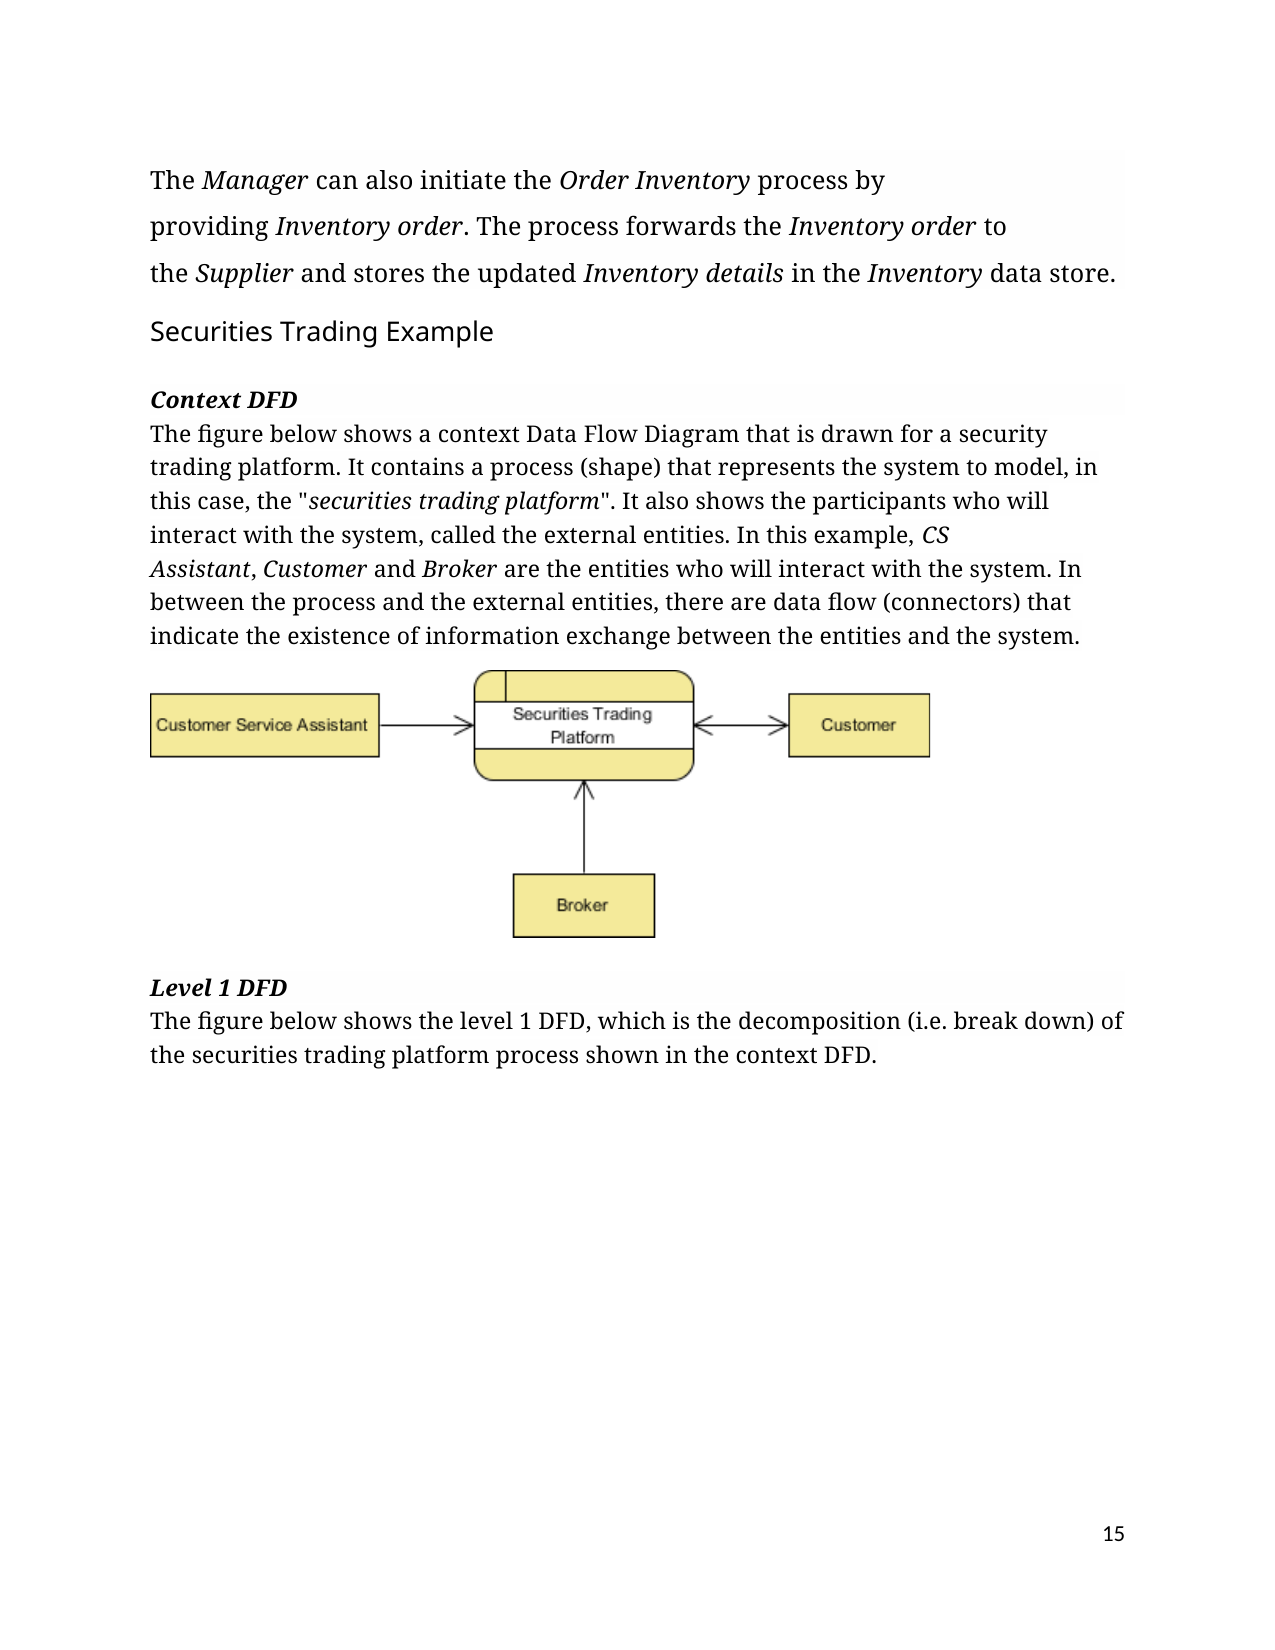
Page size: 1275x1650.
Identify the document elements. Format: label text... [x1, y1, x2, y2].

subtitle Securities Trading Example [150, 313, 1125, 350]
text The figure below shows the level 1 DFD, which is the decomposition (i.e. break down) of the securities trading platform process shown in the context DFD. [150, 1005, 1125, 1070]
subtitle Level 1 DFD [150, 971, 1125, 1003]
text The Manager can also initiate the Order Inventory process by providing Inventory order. The process forwards the Inventory order to the Supplier and stores the updated Inventory details in the Inventory data store. [150, 150, 1125, 289]
picture [150, 670, 930, 938]
subtitle Context DFD [150, 384, 1125, 415]
text The figure below shows a context Data Flow Diagram that is drawn for a security trading platform. It contains a process (shape) that represents the system to model, in this case, the "securities trading platform". It also shows the participants who will interact with the system, called the external entities. In this example, CS Assistant, Customer and Broker are the entities who will interact with the system. In between the process and the external entities, there are data flow (connectors) that indicate the existence of information exchange between the entities and the system. [150, 418, 1125, 651]
